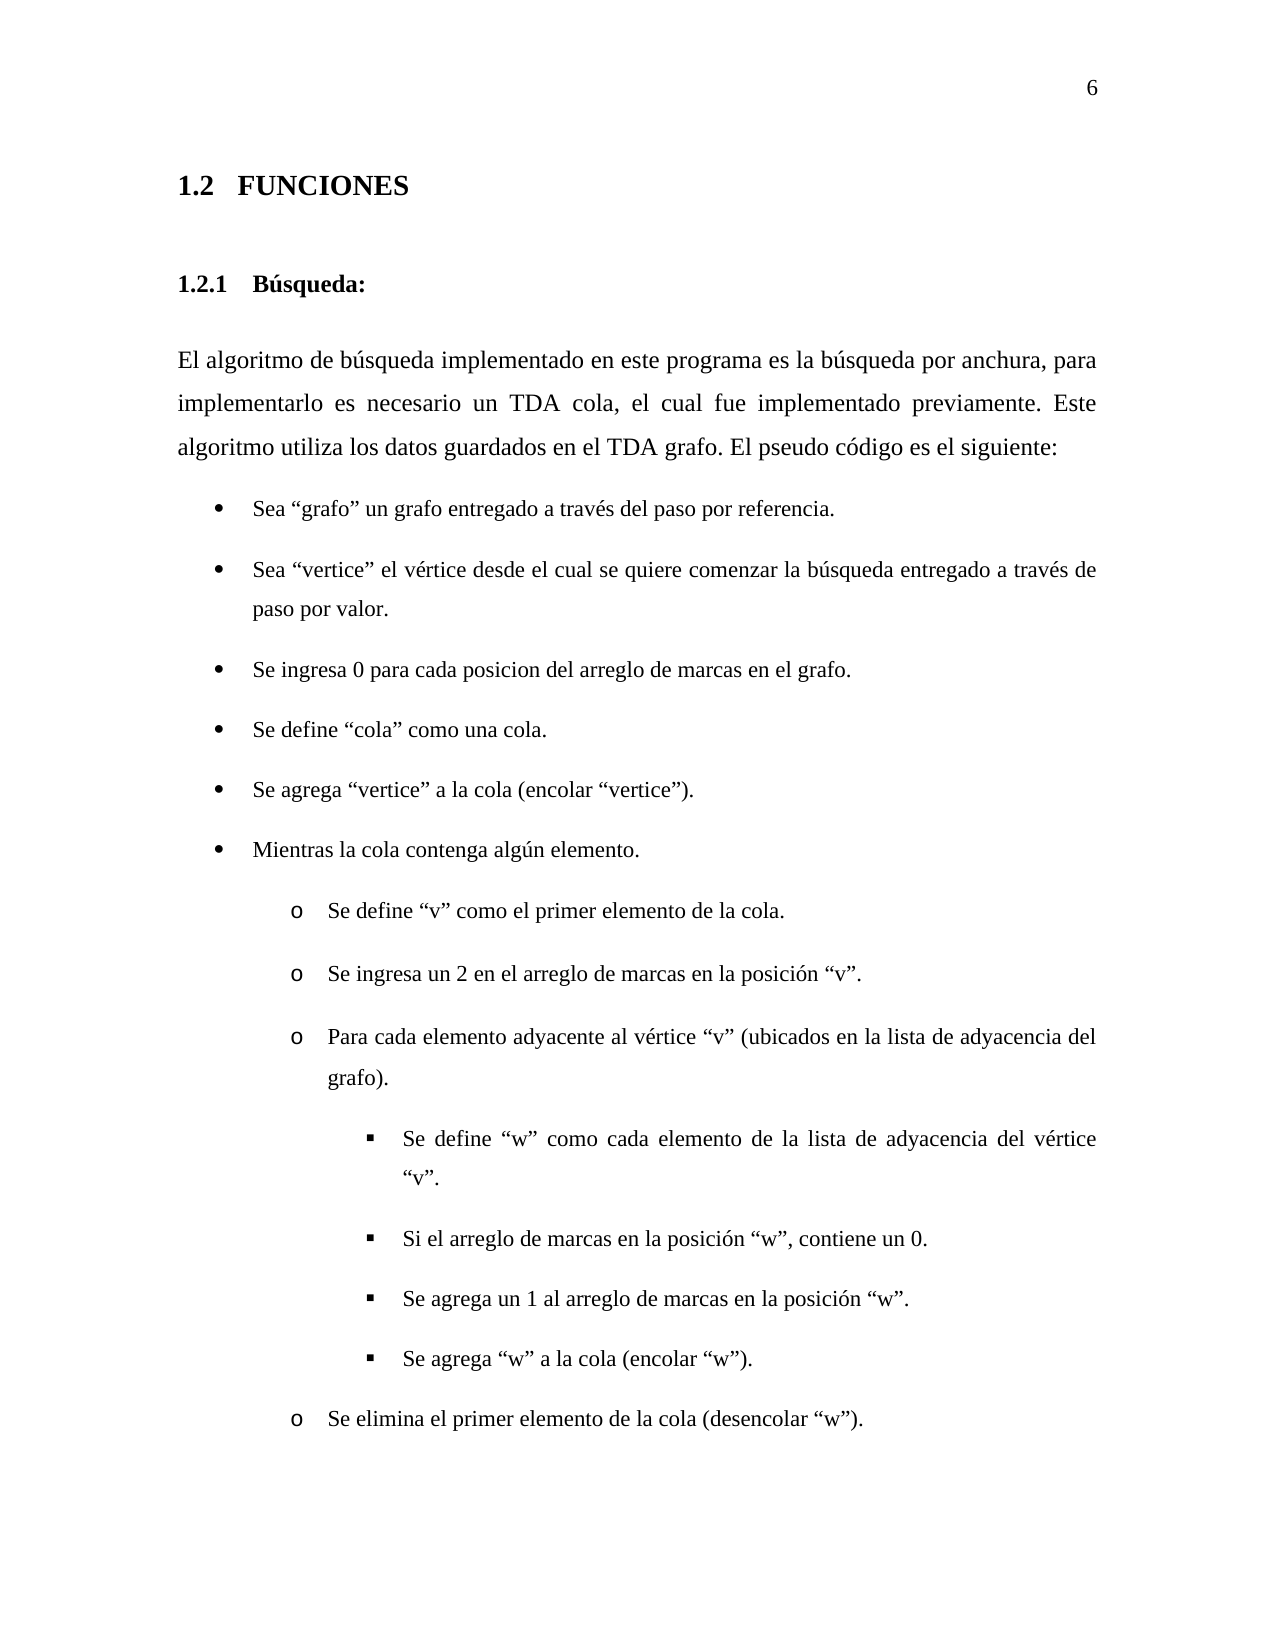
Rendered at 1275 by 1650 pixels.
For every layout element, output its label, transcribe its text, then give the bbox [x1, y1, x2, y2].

list Se ingresa un 2 en el arreglo de marcas en la posición “v”. [290, 960, 1098, 988]
list Se elimina el primer elemento de la cola (desencolar “w”). [290, 1406, 1098, 1434]
list Se agrega “w” a la cola (encolar “w”). [365, 1345, 1098, 1372]
subtitle Búsqueda: [177, 269, 1098, 298]
list Se define “cola” como una cola. [215, 716, 1098, 742]
list Sea “vertice” el vértice desde el cual se quiere comenzar la búsqueda entregado a través de paso por valor. [215, 556, 1098, 622]
list Mientras la cola contenga algún elemento. [215, 837, 1098, 863]
subtitle Funciones [177, 168, 1098, 202]
list Se agrega un 1 al arreglo de marcas en la posición “w”. [365, 1285, 1098, 1311]
list Se define “v” como el primer elemento de la cola. [290, 897, 1098, 925]
list Si el arreglo de marcas en la posición “w”, contiene un 0. [365, 1224, 1098, 1251]
list Se agrega “vertice” a la cola (encolar “vertice”). [215, 776, 1098, 803]
list Se define “w” como cada elemento de la lista de adyacencia del vértice “v”. [365, 1125, 1098, 1191]
list Para cada elemento adyacente al vértice “v” (ubicados en la lista de adyacencia del grafo). [290, 1023, 1098, 1091]
list Se ingresa 0 para cada posicion del arreglo de marcas en el grafo. [215, 656, 1098, 682]
list Sea “grafo” un grafo entregado a través del paso por referencia. [215, 496, 1098, 522]
text El algoritmo de búsqueda implementado en este programa es la búsqueda por anchura, para implementarlo es necesario un TDA cola, el cual fue implementado previamente. Este algoritmo utiliza los datos guardados en el TDA grafo. El pseudo código es el siguiente: [177, 345, 1098, 460]
